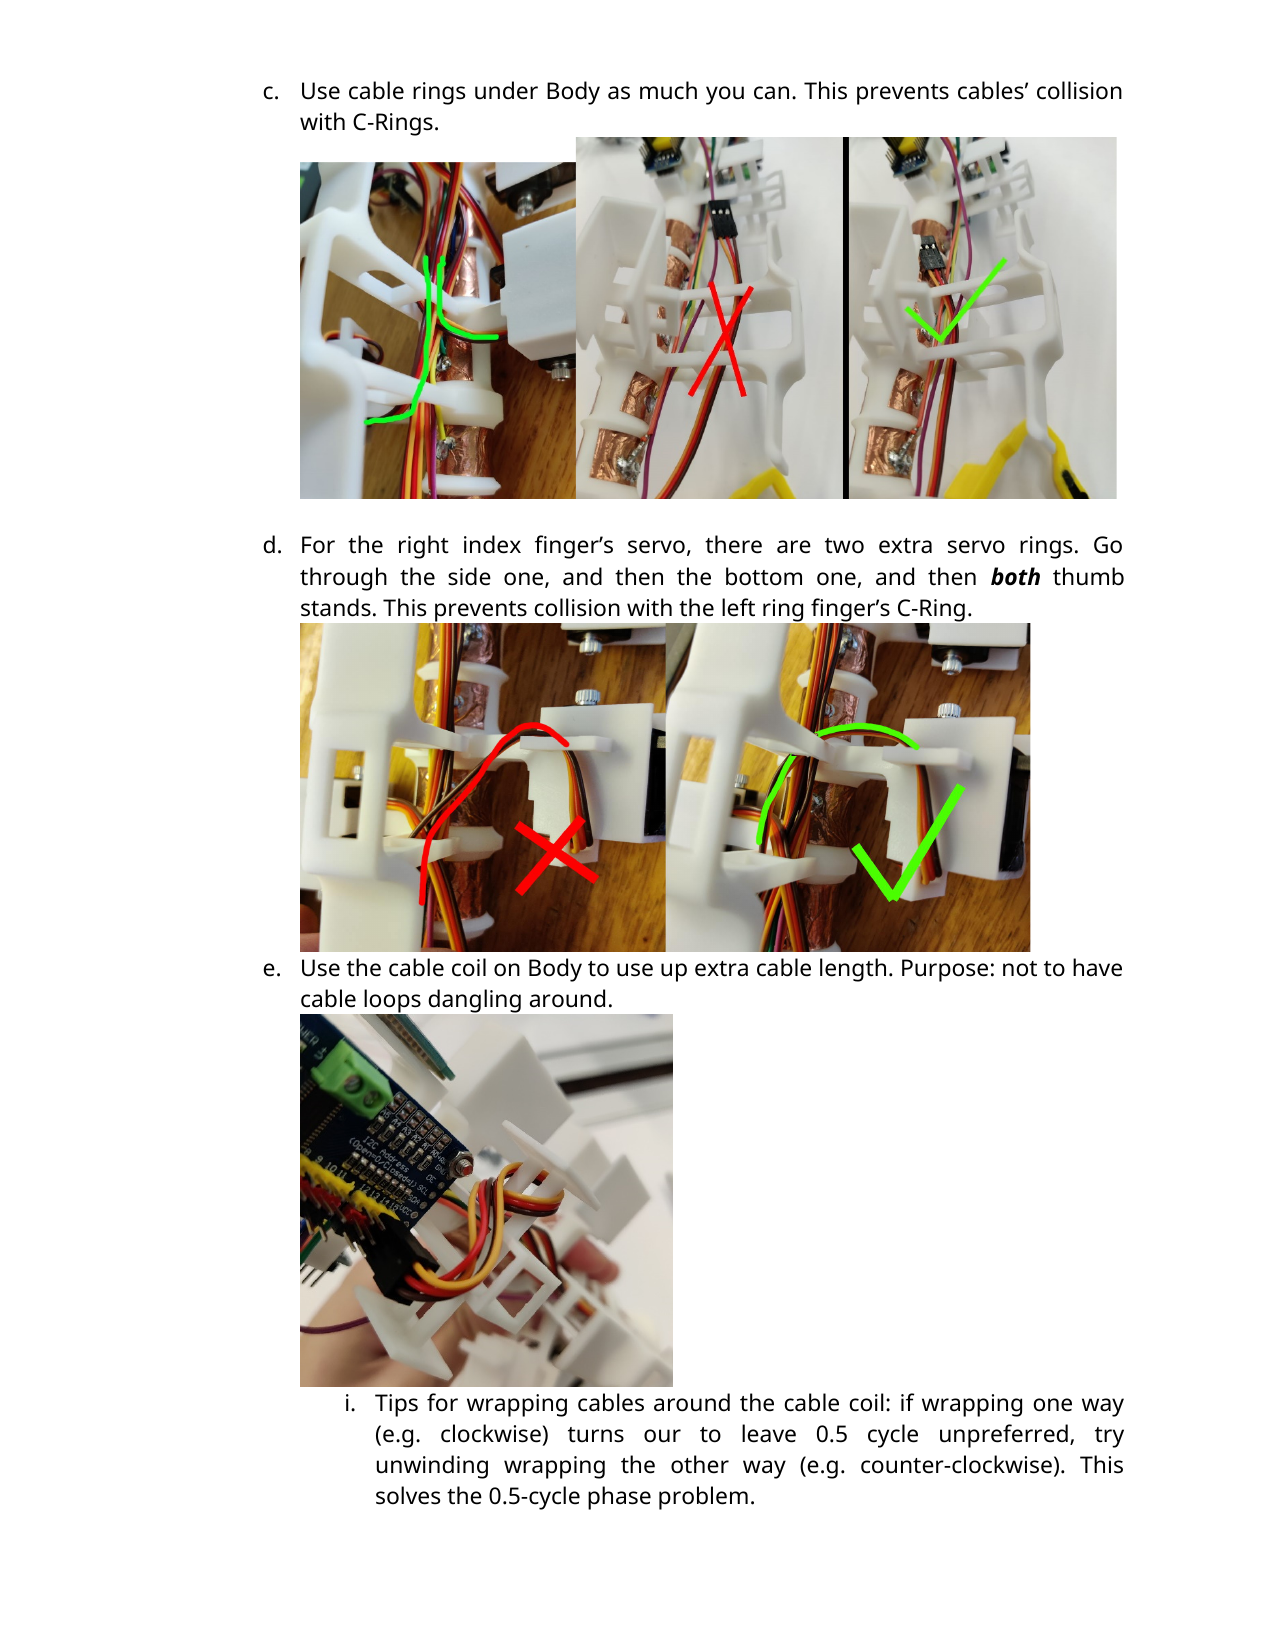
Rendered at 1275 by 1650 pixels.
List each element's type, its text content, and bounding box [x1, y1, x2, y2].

list Use cable rings under Body as much you can. This prevents cables’ collision with C-Rings. [262, 75, 1125, 137]
picture [300, 1014, 673, 1387]
list Tips for wrapping cables around the cable coil: if wrapping one way (e.g. clockwise) turns our to leave 0.5 cycle unpreferred, try unwinding wrapping the other way (e.g. counter-clockwise). This solves the 0.5-cycle phase problem. [356, 1387, 1125, 1512]
picture [300, 137, 1117, 499]
picture [300, 623, 1031, 952]
list For the right index finger’s servo, there are two extra servo rings. Go through the side one, and then the bottom one, and then both thumb stands. This prevents collision with the left ring finger’s C-Ring. [262, 529, 1125, 623]
list Use the cable coil on Body to use up extra cable length. Purpose: not to have cable loops dangling around. [262, 952, 1125, 1014]
